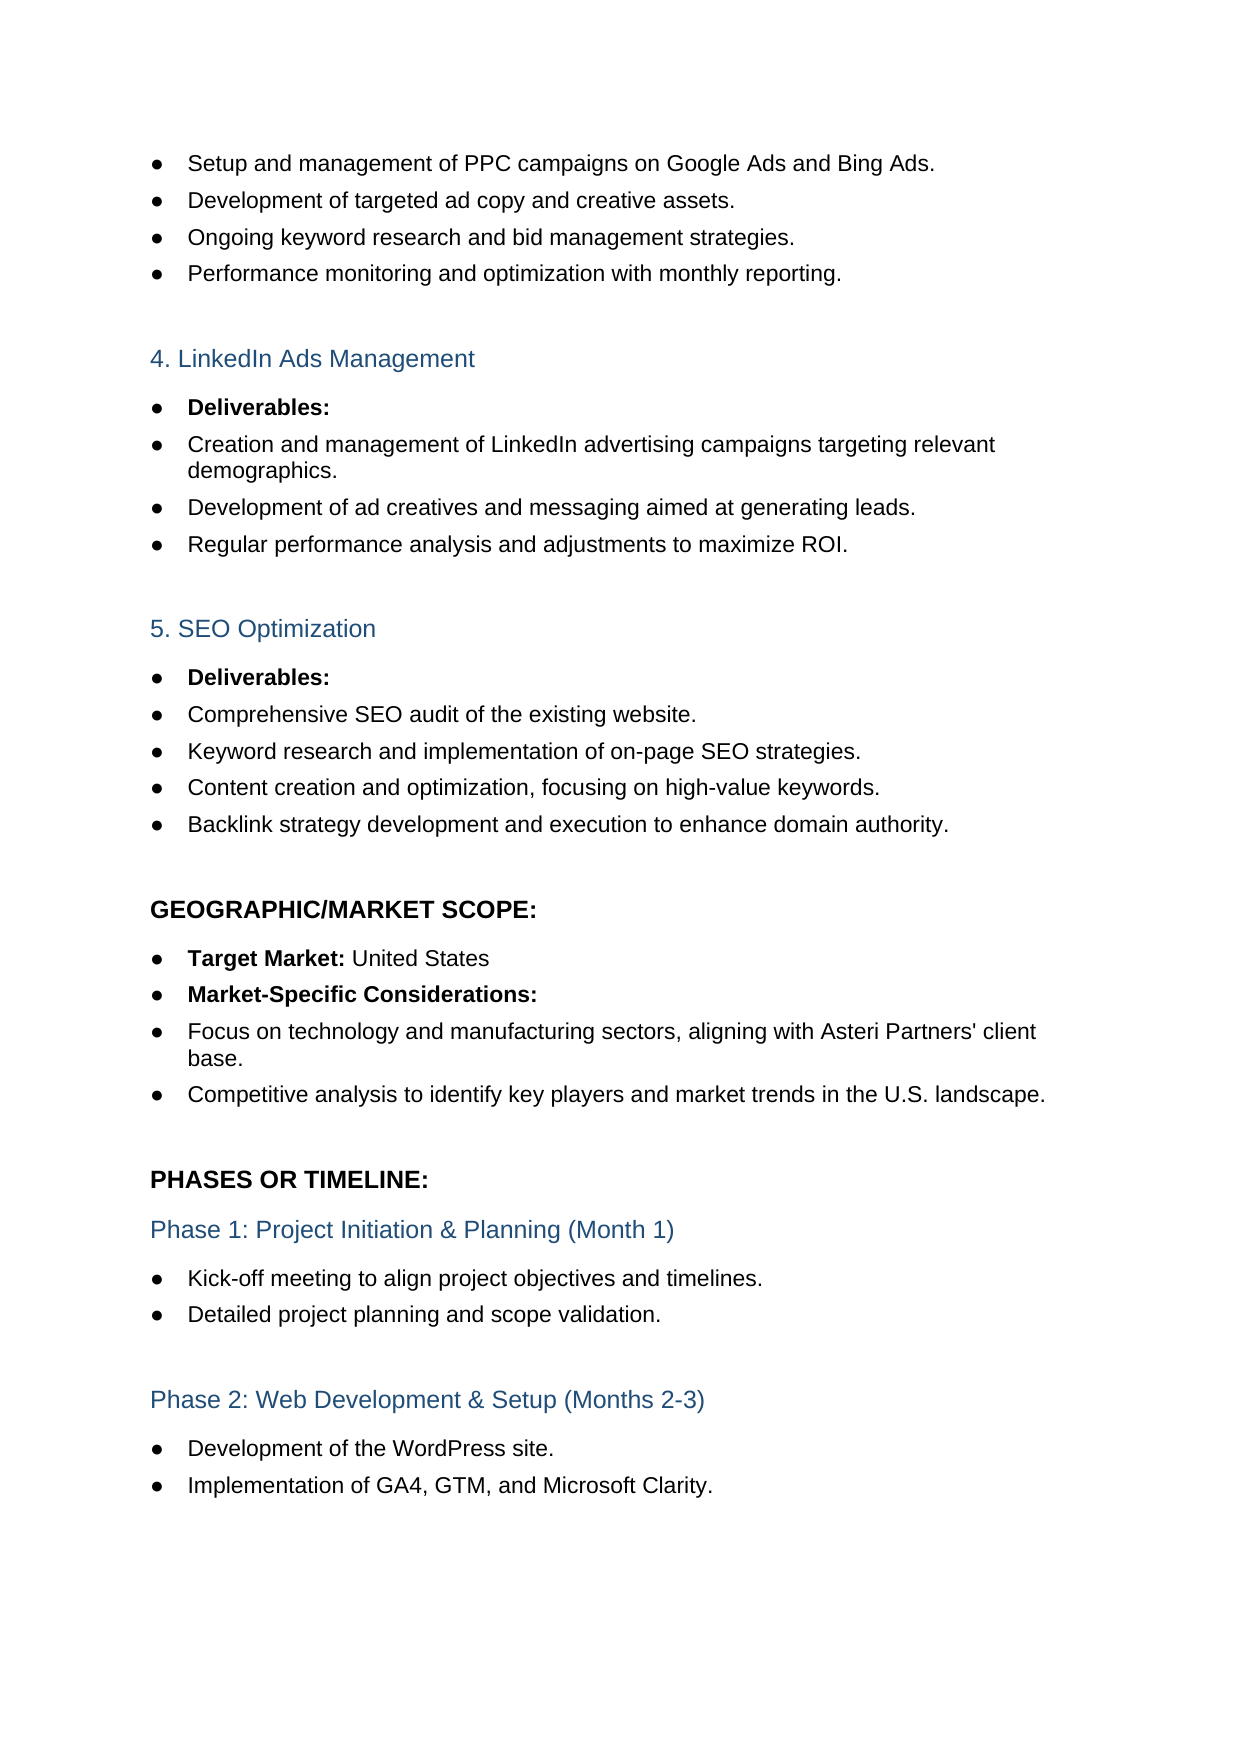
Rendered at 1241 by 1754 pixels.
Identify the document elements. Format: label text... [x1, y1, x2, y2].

subtitle 5. SEO Optimization [150, 614, 1090, 643]
subtitle Phase 1: Project Initiation & Planning (Month 1) [150, 1215, 1090, 1244]
subtitle 4. LinkedIn Ads Management [150, 344, 1090, 373]
list Ongoing keyword research and bid management strategies. [150, 223, 1090, 250]
list Competitive analysis to identify key players and market trends in the U.S. landscape. [150, 1081, 1090, 1108]
subtitle GEOGRAPHIC/MARKET SCOPE: [150, 895, 1090, 924]
subtitle Phase 2: Web Development & Setup (Months 2-3) [150, 1385, 1090, 1414]
list Kick-off meeting to align project objectives and timelines. [150, 1264, 1090, 1291]
list Focus on technology and manufacturing sectors, aligning with Asteri Partners' client base. [150, 1018, 1090, 1071]
list Development of targeted ad copy and creative assets. [150, 187, 1090, 213]
list Target Market: United States [150, 945, 1090, 971]
list Comprehensive SEO audit of the existing website. [150, 701, 1090, 727]
list Deliverables: [150, 394, 1090, 420]
list Performance monitoring and optimization with monthly reporting. [150, 260, 1090, 287]
list Creation and management of LinkedIn advertising campaigns targeting relevant demographics. [150, 431, 1090, 483]
list Setup and management of PPC campaigns on Google Ads and Bing Ads. [150, 150, 1090, 176]
list Backlink strategy development and execution to enhance domain authority. [150, 811, 1090, 837]
list Development of the WordPress site. [150, 1435, 1090, 1461]
list Regular performance analysis and adjustments to maximize ROI. [150, 531, 1090, 557]
list Detailed project planning and scope validation. [150, 1301, 1090, 1328]
list Content creation and optimization, focusing on high-value keywords. [150, 774, 1090, 801]
subtitle PHASES OR TIMELINE: [150, 1165, 1090, 1194]
list Deliverables: [150, 664, 1090, 690]
list Keyword research and implementation of on-page SEO strategies. [150, 738, 1090, 764]
list Market-Specific Considerations: [150, 981, 1090, 1008]
list Implementation of GA4, GTM, and Microsoft Clarity. [150, 1472, 1090, 1498]
list Development of ad creatives and messaging aimed at generating leads. [150, 494, 1090, 520]
